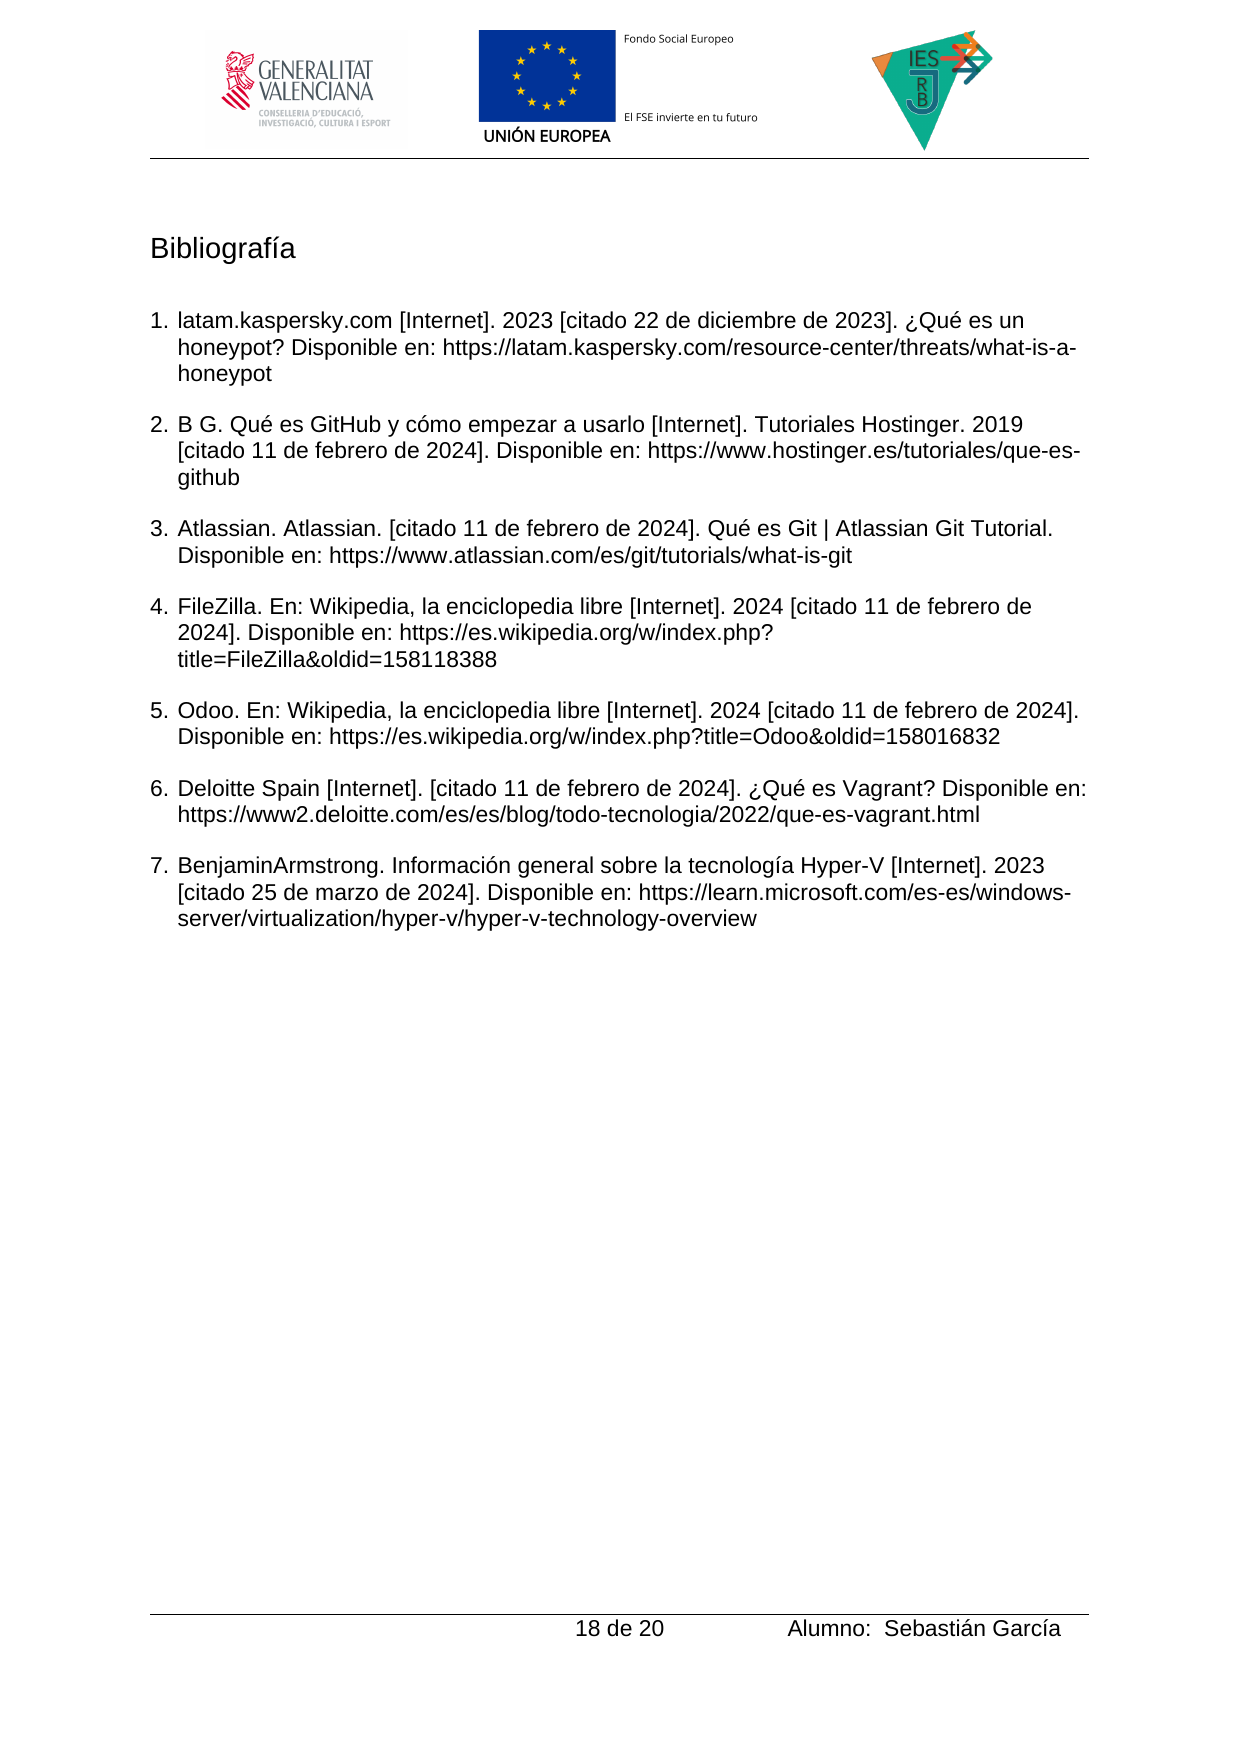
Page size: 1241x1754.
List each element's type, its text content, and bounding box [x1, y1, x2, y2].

subtitle Bibliografía [150, 231, 1090, 264]
text 4. FileZilla. En: Wikipedia, la enciclopedia libre [Internet]. 2024 [citado 11 de febrero de 2024]. Disponible en: https://es.wikipedia.org/w/index.php?title=FileZilla&oldid=158118388 [150, 593, 1090, 672]
text 2. B G. Qué es GitHub y cómo empezar a usarlo [Internet]. Tutoriales Hostinger. 2019 [citado 11 de febrero de 2024]. Disponible en: https://www.hostinger.es/tutoriales/que-es-github [150, 411, 1090, 490]
text 3. Atlassian. Atlassian. [citado 11 de febrero de 2024]. Qué es Git | Atlassian Git Tutorial. Disponible en: https://www.atlassian.com/es/git/tutorials/what-is-git [150, 515, 1090, 568]
text 1. latam.kaspersky.com [Internet]. 2023 [citado 22 de diciembre de 2023]. ¿Qué es un honeypot? Disponible en: https://latam.kaspersky.com/resource-center/threats/what-is-a-honeypot [150, 307, 1090, 386]
text 7. BenjaminArmstrong. Información general sobre la tecnología Hyper-V [Internet]. 2023 [citado 25 de marzo de 2024]. Disponible en: https://learn.microsoft.com/es-es/windows-server/virtualization/hyper-v/hyper-v-technology-overview [150, 852, 1090, 931]
picture [205, 30, 408, 149]
text 5. Odoo. En: Wikipedia, la enciclopedia libre [Internet]. 2024 [citado 11 de febrero de 2024]. Disponible en: https://es.wikipedia.org/w/index.php?title=Odoo&oldid=158016832 [150, 697, 1090, 750]
picture [871, 30, 994, 151]
text 6. Deloitte Spain [Internet]. [citado 11 de febrero de 2024]. ¿Qué es Vagrant? Disponible en: https://www2.deloitte.com/es/es/blog/todo-tecnologia/2022/que-es-vagrant.html [150, 775, 1090, 827]
picture [478, 30, 761, 149]
